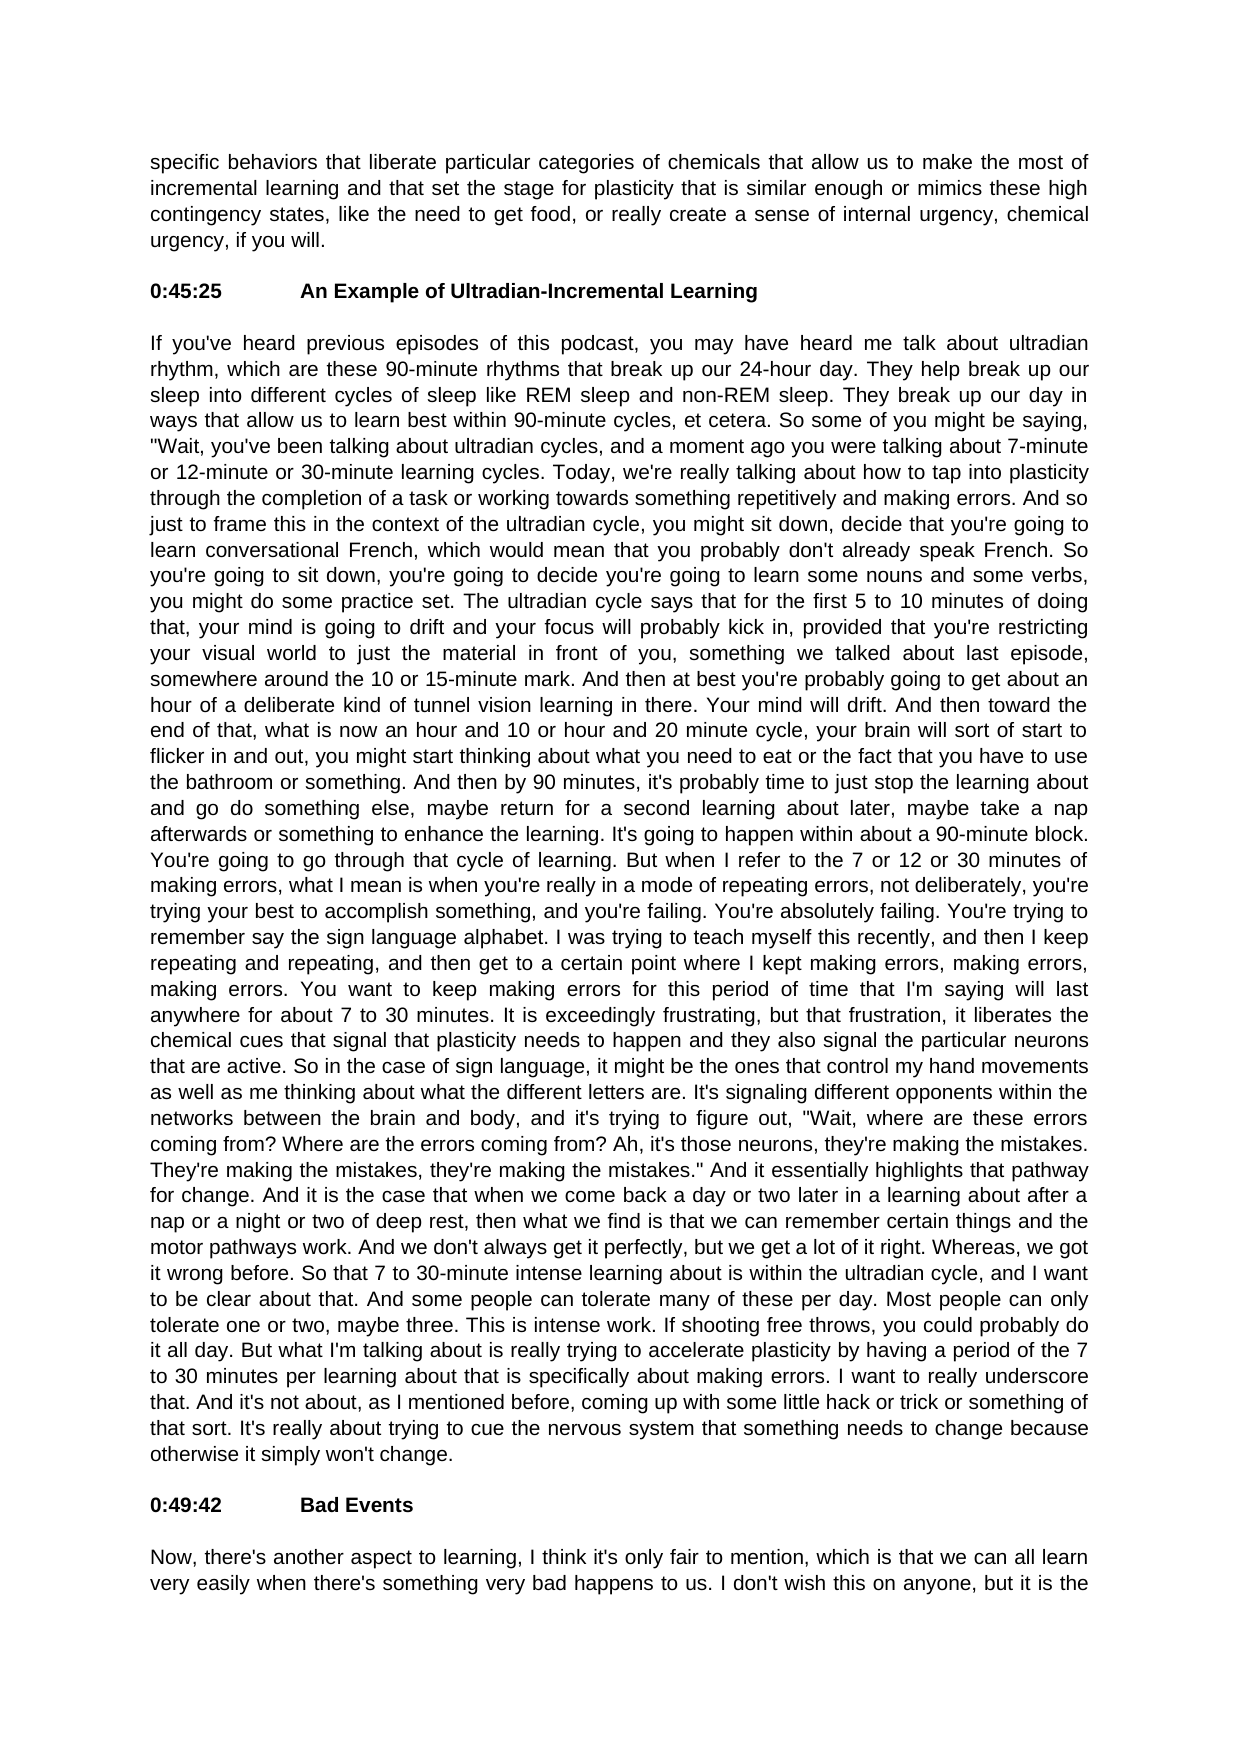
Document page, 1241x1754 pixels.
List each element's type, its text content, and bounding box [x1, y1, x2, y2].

text 0:49:42 Bad Events [150, 1493, 1090, 1517]
text If you've heard previous episodes of this podcast, you may have heard me talk about ultradian rhythm, which are these 90-minute rhythms that break up our 24-hour day. They help break up our sleep into different cycles of sleep like REM sleep and non-REM sleep. They break up our day in ways that allow us to learn best within 90-minute cycles, et cetera. So some of you might be saying, "Wait, you've been talking about ultradian cycles, and a moment ago you were talking about 7-minute or 12-minute or 30-minute learning cycles. Today, we're really talking about how to tap into plasticity through the completion of a task or working towards something repetitively and making errors. And so just to frame this in the context of the ultradian cycle, you might sit down, decide that you're going to learn conversational French, which would mean that you probably don't already speak French. So you're going to sit down, you're going to decide you're going to learn some nouns and some verbs, you might do some practice set. The ultradian cycle says that for the first 5 to 10 minutes of doing that, your mind is going to drift and your focus will probably kick in, provided that you're restricting your visual world to just the material in front of you, something we talked about last episode, somewhere around the 10 or 15-minute mark. And then at best you're probably going to get about an hour of a deliberate kind of tunnel vision learning in there. Your mind will drift. And then toward the end of that, what is now an hour and 10 or hour and 20 minute cycle, your brain will sort of start to flicker in and out, you might start thinking about what you need to eat or the fact that you have to use the bathroom or something. And then by 90 minutes, it's probably time to just stop the learning about and go do something else, maybe return for a second learning about later, maybe take a nap afterwards or something to enhance the learning. It's going to happen within about a 90-minute block. You're going to go through that cycle of learning. But when I refer to the 7 or 12 or 30 minutes of making errors, what I mean is when you're really in a mode of repeating errors, not deliberately, you're trying your best to accomplish something, and you're failing. You're absolutely failing. You're trying to remember say the sign language alphabet. I was trying to teach myself this recently, and then I keep repeating and repeating, and then get to a certain point where I kept making errors, making errors, making errors. You want to keep making errors for this period of time that I'm saying will last anywhere for about 7 to 30 minutes. It is exceedingly frustrating, but that frustration, it liberates the chemical cues that signal that plasticity needs to happen and they also signal the particular neurons that are active. So in the case of sign language, it might be the ones that control my hand movements as well as me thinking about what the different letters are. It's signaling different opponents within the networks between the brain and body, and it's trying to figure out, "Wait, where are these errors coming from? Where are the errors coming from? Ah, it's those neurons, they're making the mistakes. They're making the mistakes, they're making the mistakes." And it essentially highlights that pathway for change. And it is the case that when we come back a day or two later in a learning about after a nap or a night or two of deep rest, then what we find is that we can remember certain things and the motor pathways work. And we don't always get it perfectly, but we get a lot of it right. Whereas, we got it wrong before. So that 7 to 30-minute intense learning about is within the ultradian cycle, and I want to be clear about that. And some people can tolerate many of these per day. Most people can only tolerate one or two, maybe three. This is intense work. If shooting free throws, you could probably do it all day. But what I'm talking about is really trying to accelerate plasticity by having a period of the 7 to 30 minutes per learning about that is specifically about making errors. I want to really underscore that. And it's not about, as I mentioned before, coming up with some little hack or trick or something of that sort. It's really about trying to cue the nervous system that something needs to change because otherwise it simply won't change. [150, 331, 1090, 1466]
text 0:45:25 An Example of Ultradian-Incremental Learning [150, 279, 1090, 303]
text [150, 1545, 1090, 1595]
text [150, 150, 1090, 251]
